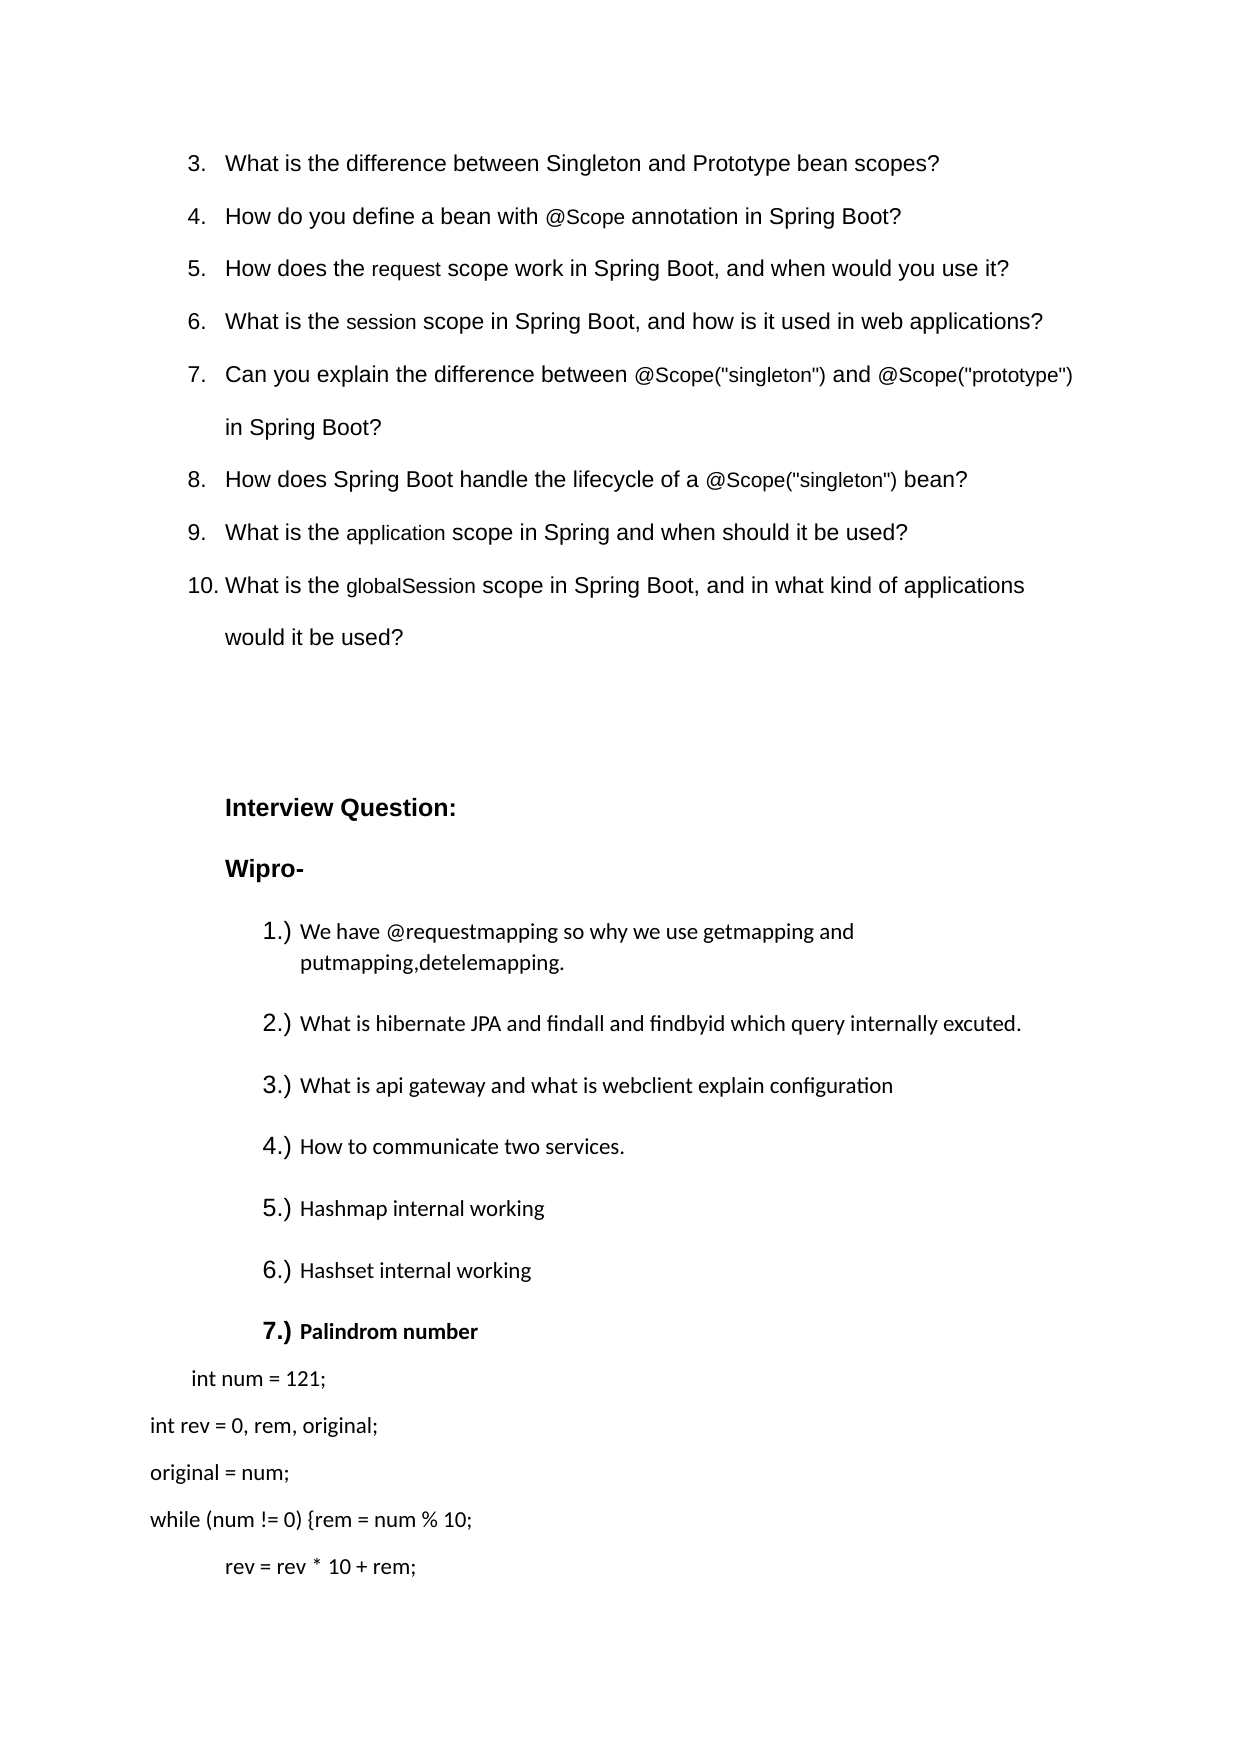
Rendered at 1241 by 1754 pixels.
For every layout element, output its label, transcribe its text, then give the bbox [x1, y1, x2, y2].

text original = num; [150, 1458, 1090, 1486]
list How do you define a bean with @Scope annotation in Spring Boot? [187, 203, 1090, 229]
list Palindrom number [262, 1316, 1090, 1346]
text int num = 121; [150, 1364, 1090, 1392]
text rev = rev * 10 + rem; [150, 1552, 1090, 1580]
list What is the application scope in Spring and when should it be used? [187, 519, 1090, 545]
list Can you explain the difference between @Scope("singleton") and @Scope("prototype") in Spring Boot? [187, 361, 1090, 440]
list Hashset internal working [262, 1255, 1090, 1284]
list We have @requestmapping so why we use getmapping and putmapping,detelemapping. [262, 916, 1090, 976]
list How does the request scope work in Spring Boot, and when would you use it? [187, 255, 1090, 282]
list What is the session scope in Spring Boot, and how is it used in web applications? [187, 308, 1090, 334]
list How to communicate two services. [262, 1131, 1090, 1161]
list How does Spring Boot handle the lifecycle of a @Scope("singleton") bean? [187, 466, 1090, 493]
list What is the globalSession scope in Spring Boot, and in what kind of applications would it be used? [187, 572, 1090, 651]
list What is hibernate JPA and findall and findbyid which query internally excuted. [262, 1008, 1090, 1037]
list Wipro- [225, 854, 1090, 883]
list Interview Question: [225, 793, 1090, 852]
list What is api gateway and what is webclient explain configuration [262, 1070, 1090, 1099]
list What is the difference between Singleton and Prototype bean scopes? [187, 150, 1090, 176]
list Hashmap internal working [262, 1193, 1090, 1222]
text int rev = 0, rem, original; [150, 1411, 1090, 1439]
text while (num != 0) {rem = num % 10; [150, 1505, 1090, 1533]
